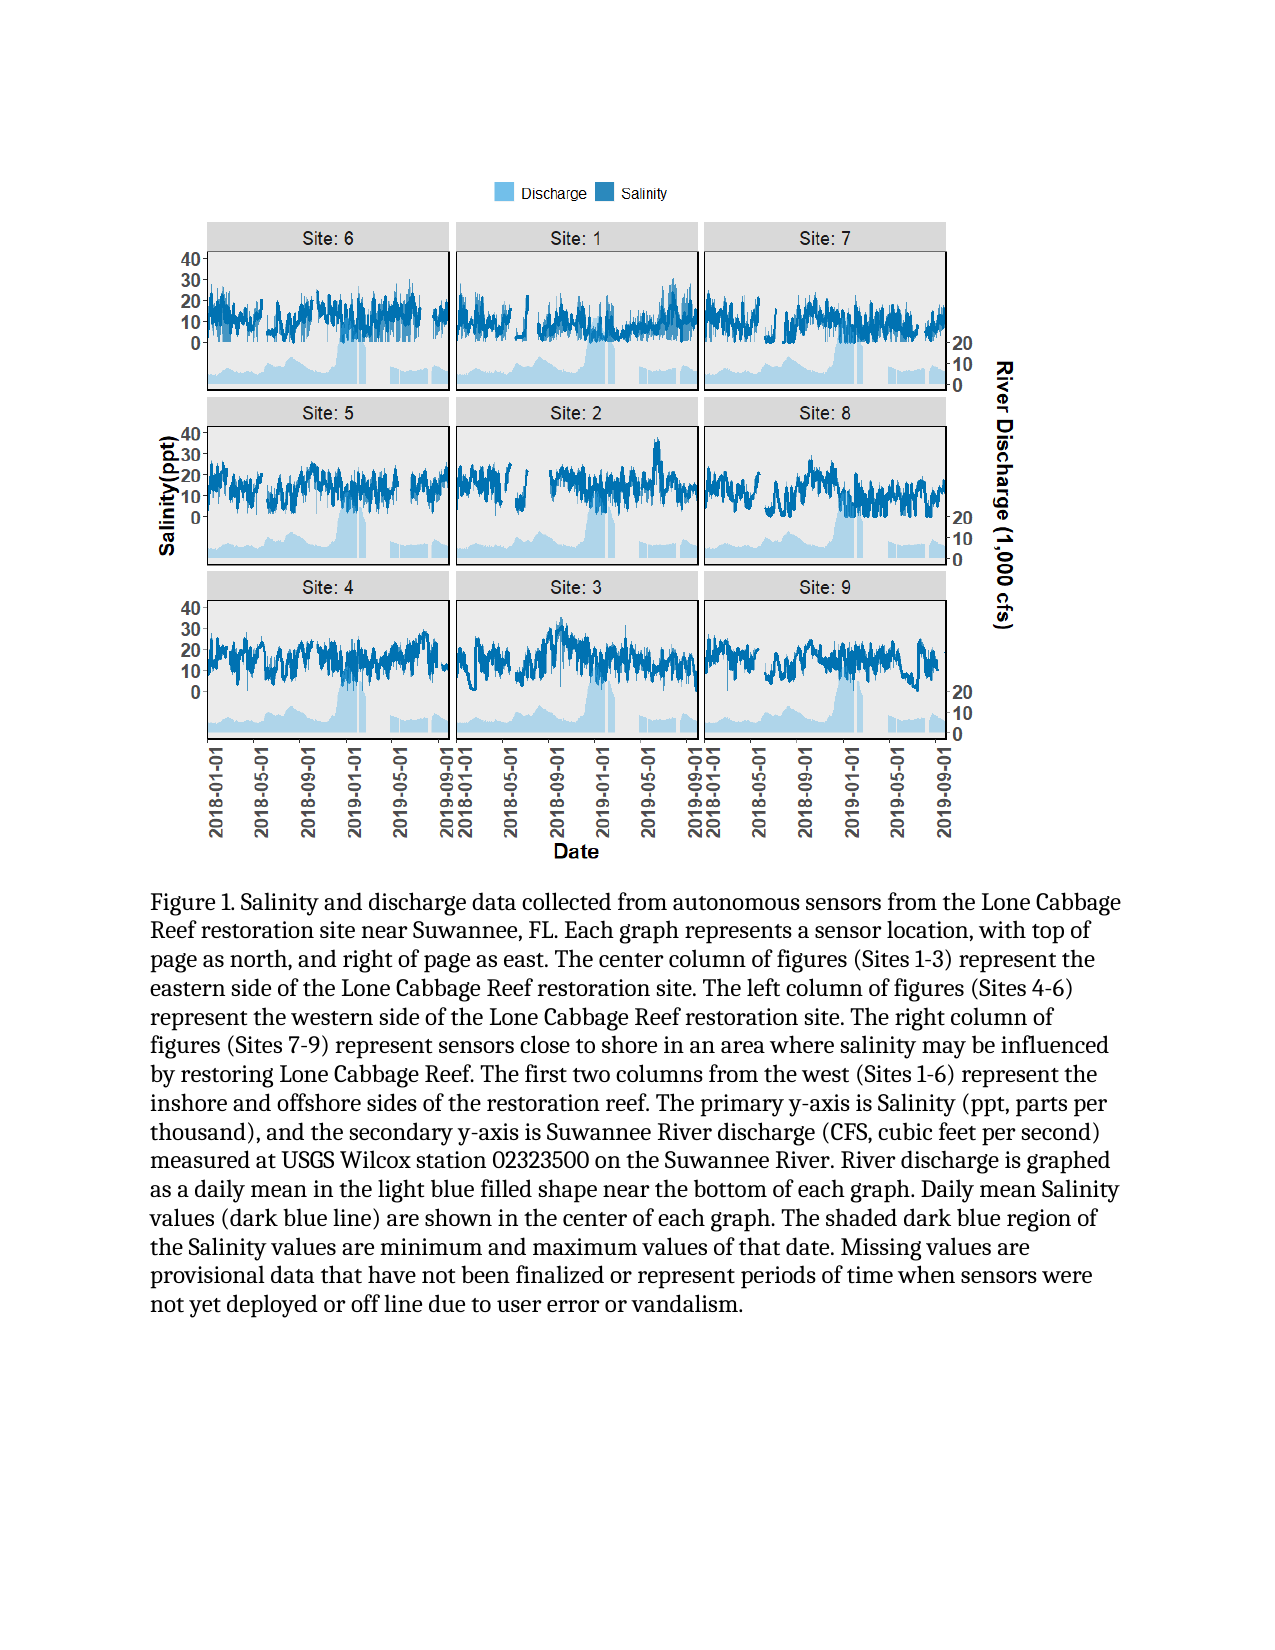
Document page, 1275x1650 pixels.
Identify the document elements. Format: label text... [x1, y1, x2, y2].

text Figure 1. Salinity and discharge data collected from autonomous sensors from the Lone Cabbage Reef restoration site near Suwannee, FL. Each graph represents a sensor location, with top of page as north, and right of page as east. The center column of figures (Sites 1-3) represent the eastern side of the Lone Cabbage Reef restoration site. The left column of figures (Sites 4-6) represent the western side of the Lone Cabbage Reef restoration site. The right column of figures (Sites 7-9) represent sensors close to shore in an area where salinity may be influenced by restoring Lone Cabbage Reef. The first two columns from the west (Sites 1-6) represent the inshore and offshore sides of the restoration reef. The primary y-axis is Salinity (ppt, parts per thousand), and the secondary y-axis is Suwannee River discharge (CFS, cubic feet per second) measured at USGS Wilcox station 02323500 on the Suwannee River. River discharge is graphed as a daily mean in the light blue filled shape near the bottom of each graph. Daily mean Salinity values (dark blue line) are shown in the center of each graph. The shaded dark blue region of the Salinity values are minimum and maximum values of that date. Missing values are provisional data that have not been finalized or represent periods of time when sensors were not yet deployed or off line due to user error or vandalism. [150, 887, 1125, 1319]
picture [150, 168, 1025, 869]
